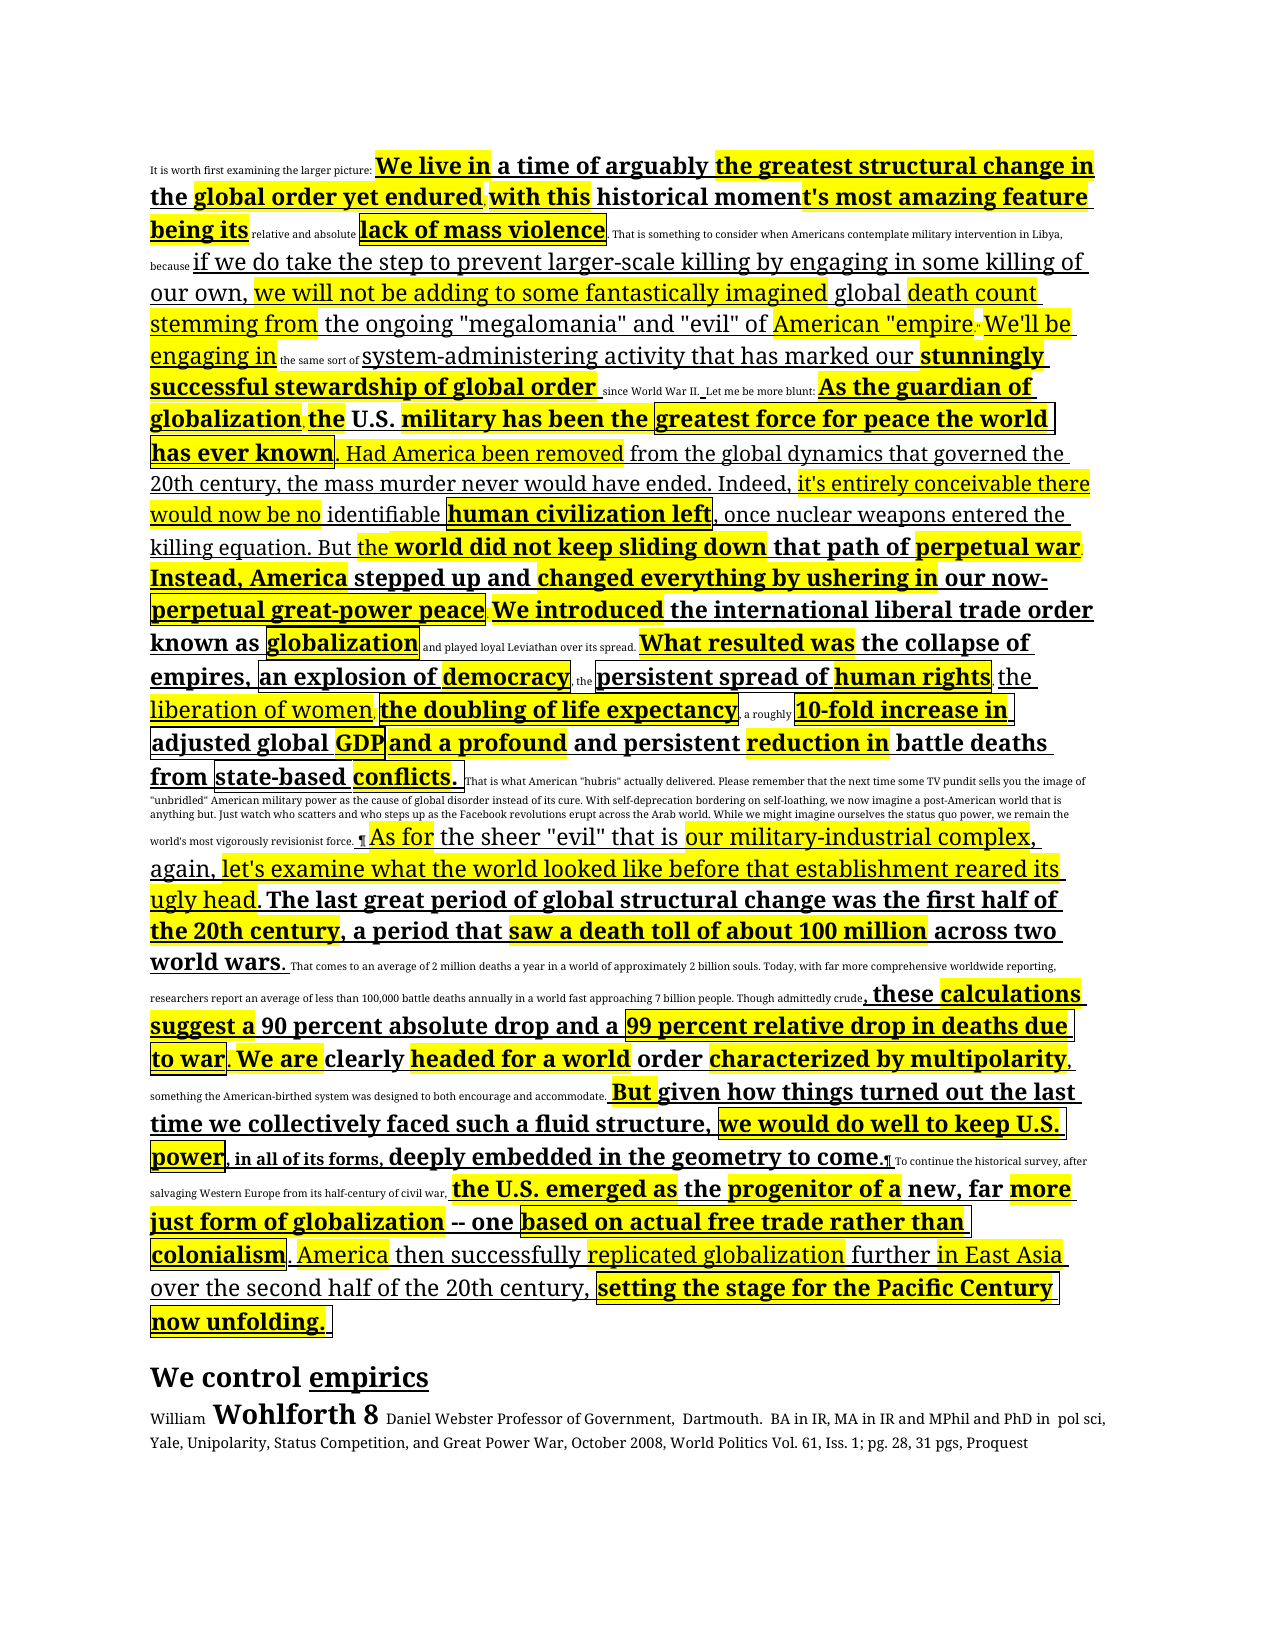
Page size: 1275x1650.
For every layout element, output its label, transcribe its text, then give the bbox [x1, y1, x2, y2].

text William Wohlforth 8 Daniel Webster Professor of Government, Dartmouth. BA in IR, MA in IR and MPhil and PhD in pol sci, Yale, Unipolarity, Status Competition, and Great Power War, October 2008, World Politics Vol. 61, Iss. 1; pg. 28, 31 pgs, Proquest [150, 1396, 1125, 1452]
text It is worth first examining the larger picture: We live in a time of arguably the greatest structural change in the global order yet endured, with this historical moment's most amazing feature being its relative and absolute lack of mass violence. That is something to consider when Americans contemplate military intervention in Libya, because if we do take the step to prevent larger-scale killing by engaging in some killing of our own, we will not be adding to some fantastically imagined global death count stemming from the ongoing "megalomania" and "evil" of American "empire." We'll be engaging in the same sort of system-administering activity that has marked our stunningly successful stewardship of global order since World War II. Let me be more blunt: As the guardian of globalization, the U.S. military has been the greatest force for peace the world has ever known. Had America been removed from the global dynamics that governed the 20th century, the mass murder never would have ended. Indeed, it's entirely conceivable there would now be no identifiable human civilization left, once nuclear weapons entered the killing equation. But the world did not keep sliding down that path of perpetual war. Instead, America stepped up and changed everything by ushering in our now-perpetual great-power peace. We introduced the international liberal trade order known as globalization and played loyal Leviathan over its spread. What resulted was the collapse of empires, an explosion of democracy, the persistent spread of human rights, the liberation of women, the doubling of life expectancy, a roughly 10-fold increase in adjusted global GDP and a profound and persistent reduction in battle deaths from state-based conflicts. That is what American "hubris" actually delivered. Please remember that the next time some TV pundit sells you the image of "unbridled" American military power as the cause of global disorder instead of its cure. With self-deprecation bordering on self-loathing, we now imagine a post-American world that is anything but. Just watch who scatters and who steps up as the Facebook revolutions erupt across the Arab world. While we might imagine ourselves the status quo power, we remain the world's most vigorously revisionist force. ¶ As for the sheer "evil" that is our military-industrial complex, again, let's examine what the world looked like before that establishment reared its ugly head. The last great period of global structural change was the first half of the 20th century, a period that saw a death toll of about 100 million across two world wars. That comes to an average of 2 million deaths a year in a world of approximately 2 billion souls. Today, with far more comprehensive worldwide reporting, researchers report an average of less than 100,000 battle deaths annually in a world fast approaching 7 billion people. Though admittedly crude, these calculations suggest a 90 percent absolute drop and a 99 percent relative drop in deaths due to war. We are clearly headed for a world order characterized by multipolarity, something the American-birthed system was designed to both encourage and accommodate. But given how things turned out the last time we collectively faced such a fluid structure, we would do well to keep U.S. power, in all of its forms, deeply embedded in the geometry to come.¶ To continue the historical survey, after salvaging Western Europe from its half-century of civil war, the U.S. emerged as the progenitor of a new, far more just form of globalization -- one based on actual free trade rather than colonialism. America then successfully replicated globalization further in East Asia over the second half of the 20th century, setting the stage for the Pacific Century now unfolding. [150, 178, 1095, 1338]
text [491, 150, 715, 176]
subtitle We control empirics [150, 1359, 1125, 1396]
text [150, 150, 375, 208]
